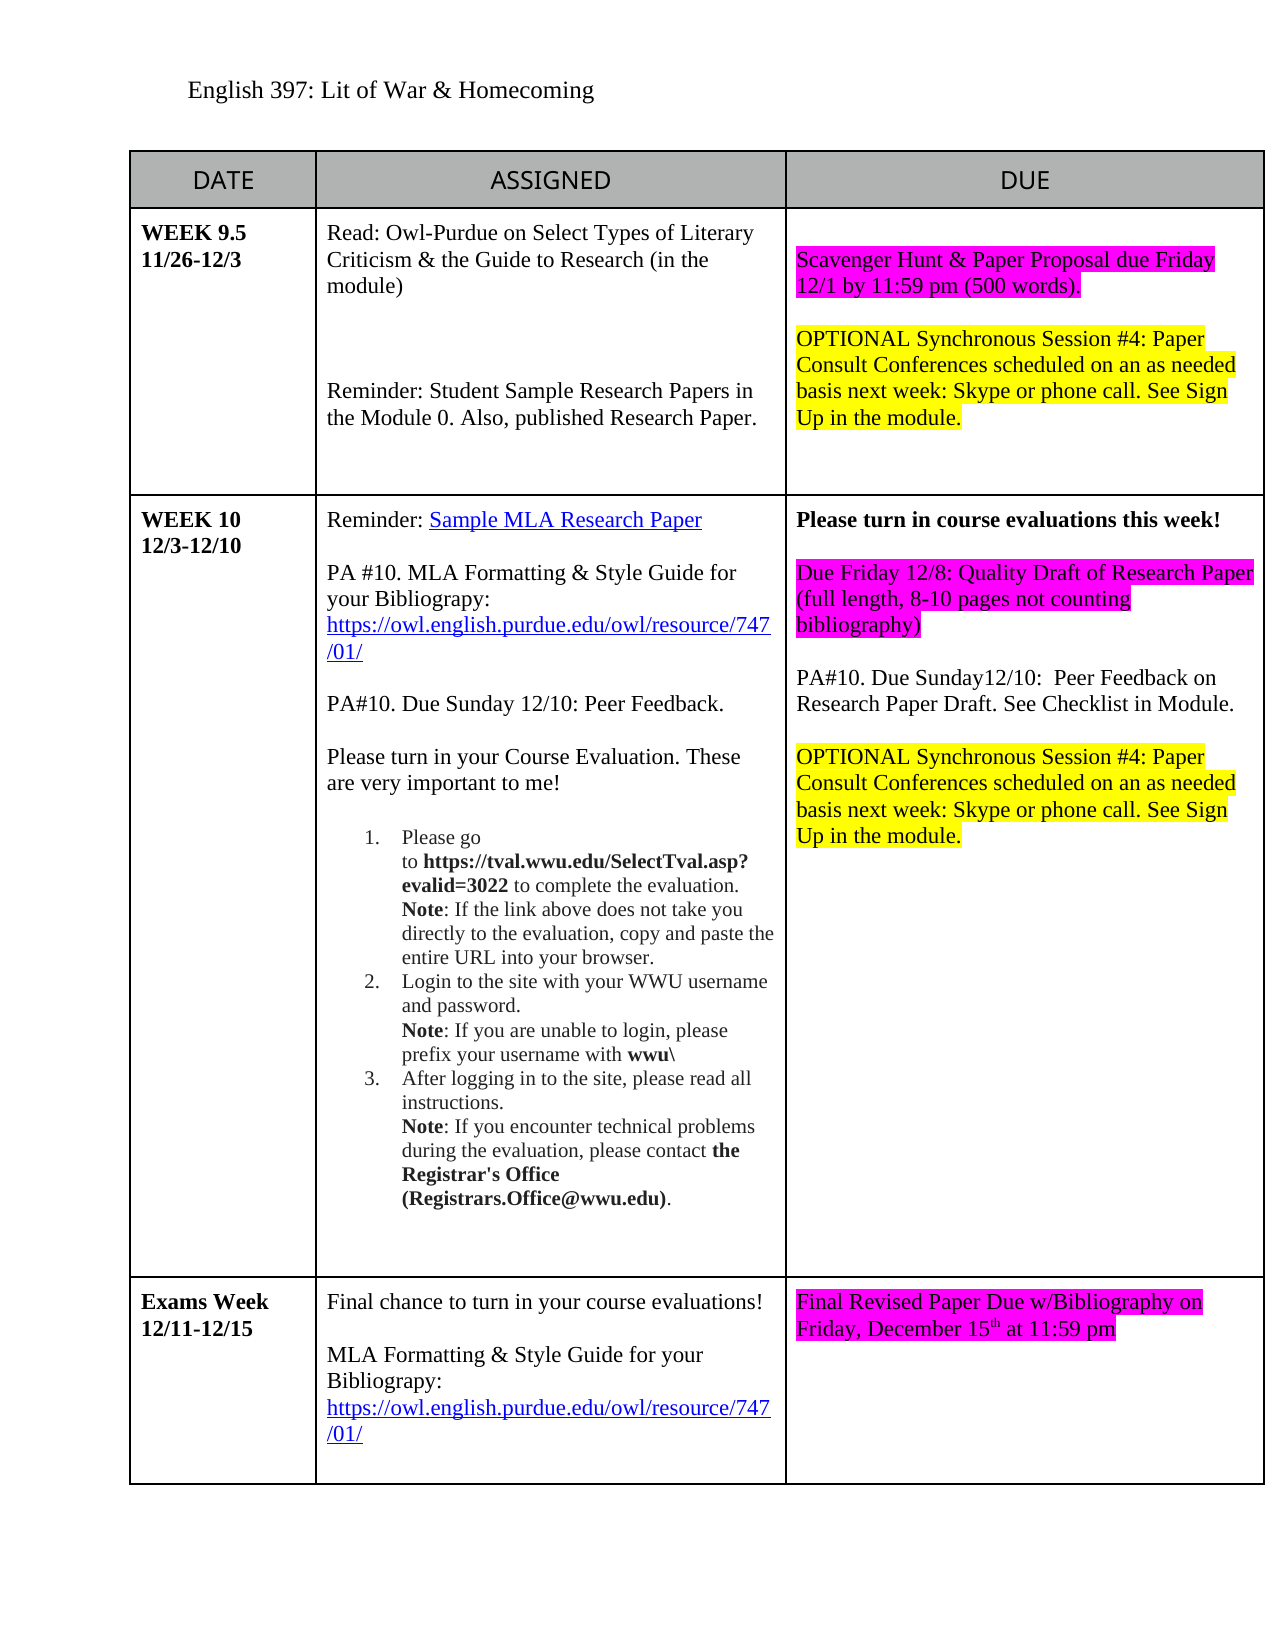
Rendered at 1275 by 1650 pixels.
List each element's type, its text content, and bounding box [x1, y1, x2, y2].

table_cell Exams Week 12/11-12/15 [131, 1278, 315, 1483]
table_cell Scavenger Hunt & Paper Proposal due Friday 12/1 by 11:59 pm (500 words). OPTIONAL Synchronous Session #4: Paper Consult Conferences scheduled on an as needed basis next week: Skype or phone call. See Sign Up in the module. [787, 209, 1263, 493]
table_cell Read: Owl-Purdue on Select Types of Literary Criticism & the Guide to Research (in the module) Reminder: Student Sample Research Papers in the Module 0. Also, published Research Paper. [317, 209, 785, 493]
table_header ASSIGNED [317, 152, 785, 207]
table_cell Final Revised Paper Due w/Bibliography on Friday, December 15th at 11:59 pm [787, 1278, 1263, 1483]
table_cell WEEK 9.5 11/26-12/3 [131, 209, 315, 493]
table_cell WEEK 10 12/3-12/10 [131, 496, 315, 1276]
table_header DATE [131, 152, 315, 207]
table_header DUE [787, 152, 1263, 207]
table_cell Please turn in course evaluations this week! Due Friday 12/8: Quality Draft of Research Paper (full length, 8-10 pages not counting bibliography) PA#10. Due Sunday12/10: Peer Feedback on Research Paper Draft. See Checklist in Module. OPTIONAL Synchronous Session #4: Paper Consult Conferences scheduled on an as needed basis next week: Skype or phone call. See Sign Up in the module. [787, 496, 1263, 1276]
table_cell Reminder: Sample MLA Research Paper PA #10. MLA Formatting & Style Guide for your Bibliograpy: https://owl.english.purdue.edu/owl/resource/747/01/ PA#10. Due Sunday 12/10: Peer Feedback. Please turn in your Course Evaluation. These are very important to me! Please go to https://tval.wwu.edu/SelectTval.asp?evalid=3022 to complete the evaluation. Note: If the link above does not take you directly to the evaluation, copy and paste the entire URL into your browser. Login to the site with your WWU username and password. Note: If you are unable to login, please prefix your username with wwu\ After logging in to the site, please read all instructions. Note: If you encounter technical problems during the evaluation, please contact the Registrar's Office (Registrars.Office@wwu.edu). [317, 496, 785, 1276]
table_cell Final chance to turn in your course evaluations! MLA Formatting & Style Guide for your Bibliograpy: https://owl.english.purdue.edu/owl/resource/747/01/ [317, 1278, 785, 1483]
